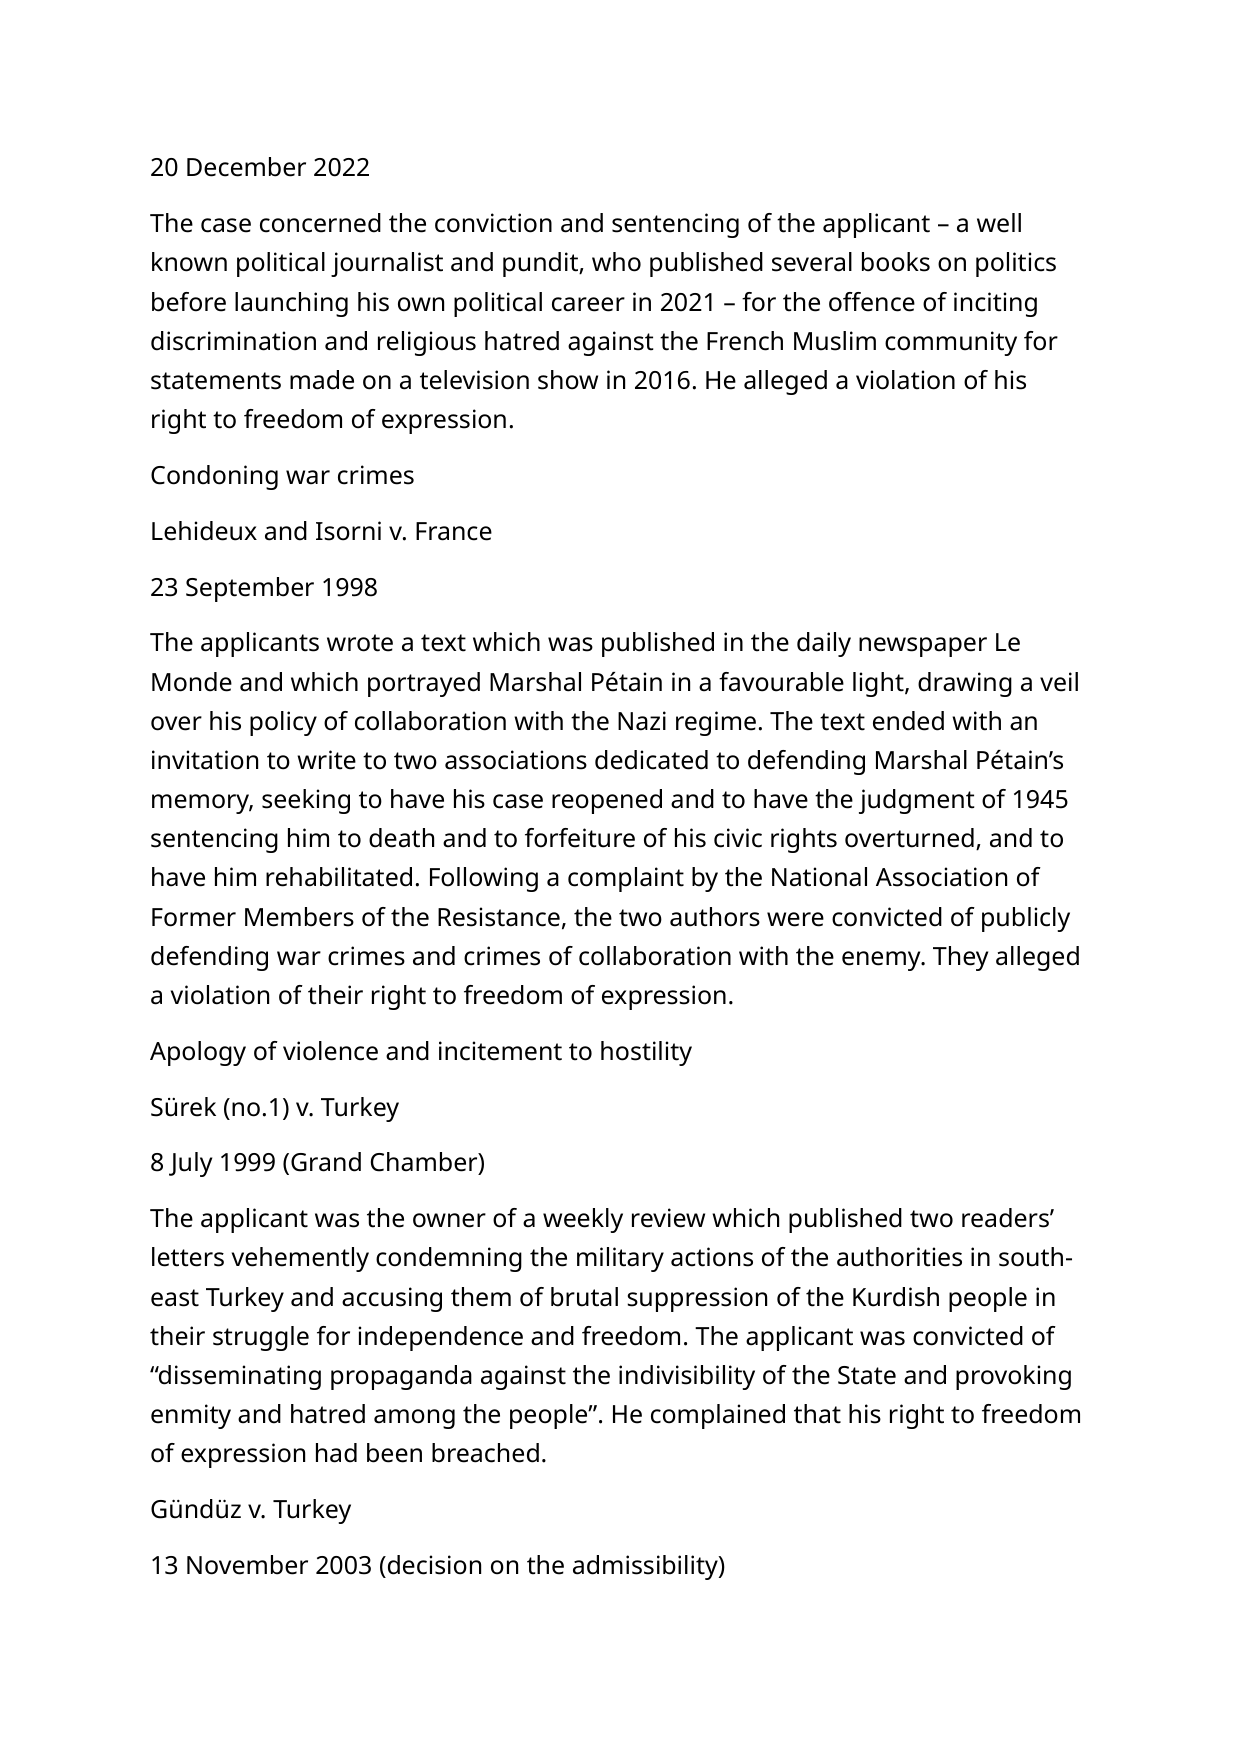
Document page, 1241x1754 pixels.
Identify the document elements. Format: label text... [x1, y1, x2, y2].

text The applicant was the owner of a weekly review which published two readers’ letters vehemently condemning the military actions of the authorities in south-east Turkey and accusing them of brutal suppression of the Kurdish people in their struggle for independence and freedom. The applicant was convicted of “disseminating propaganda against the indivisibility of the State and provoking enmity and hatred among the people”. He complained that his right to freedom of expression had been breached. [150, 1201, 1090, 1470]
text Sürek (no.1) v. Turkey [150, 1089, 1090, 1123]
text 20 December 2022 [150, 150, 1090, 184]
text Apology of violence and incitement to hostility [150, 1033, 1090, 1067]
text 8 July 1999 (Grand Chamber) [150, 1145, 1090, 1179]
text Lehideux and Isorni v. France [150, 513, 1090, 547]
text 23 September 1998 [150, 569, 1090, 603]
text 13 November 2003 (decision on the admissibility) [150, 1547, 1090, 1582]
text The applicants wrote a text which was published in the daily newspaper Le Monde and which portrayed Marshal Pétain in a favourable light, drawing a veil over his policy of collaboration with the Nazi regime. The text ended with an invitation to write to two associations dedicated to defending Marshal Pétain’s memory, seeking to have his case reopened and to have the judgment of 1945 sentencing him to death and to forfeiture of his civic rights overturned, and to have him rehabilitated. Following a complaint by the National Association of Former Members of the Resistance, the two authors were convicted of publicly defending war crimes and crimes of collaboration with the enemy. They alleged a violation of their right to freedom of expression. [150, 625, 1090, 1012]
text Gündüz v. Turkey [150, 1492, 1090, 1526]
text The case concerned the conviction and sentencing of the applicant – a well known political journalist and pundit, who published several books on politics before launching his own political career in 2021 – for the offence of inciting discrimination and religious hatred against the French Muslim community for statements made on a television show in 2016. He alleged a violation of his right to freedom of expression. [150, 206, 1090, 436]
text Condoning war crimes [150, 457, 1090, 492]
